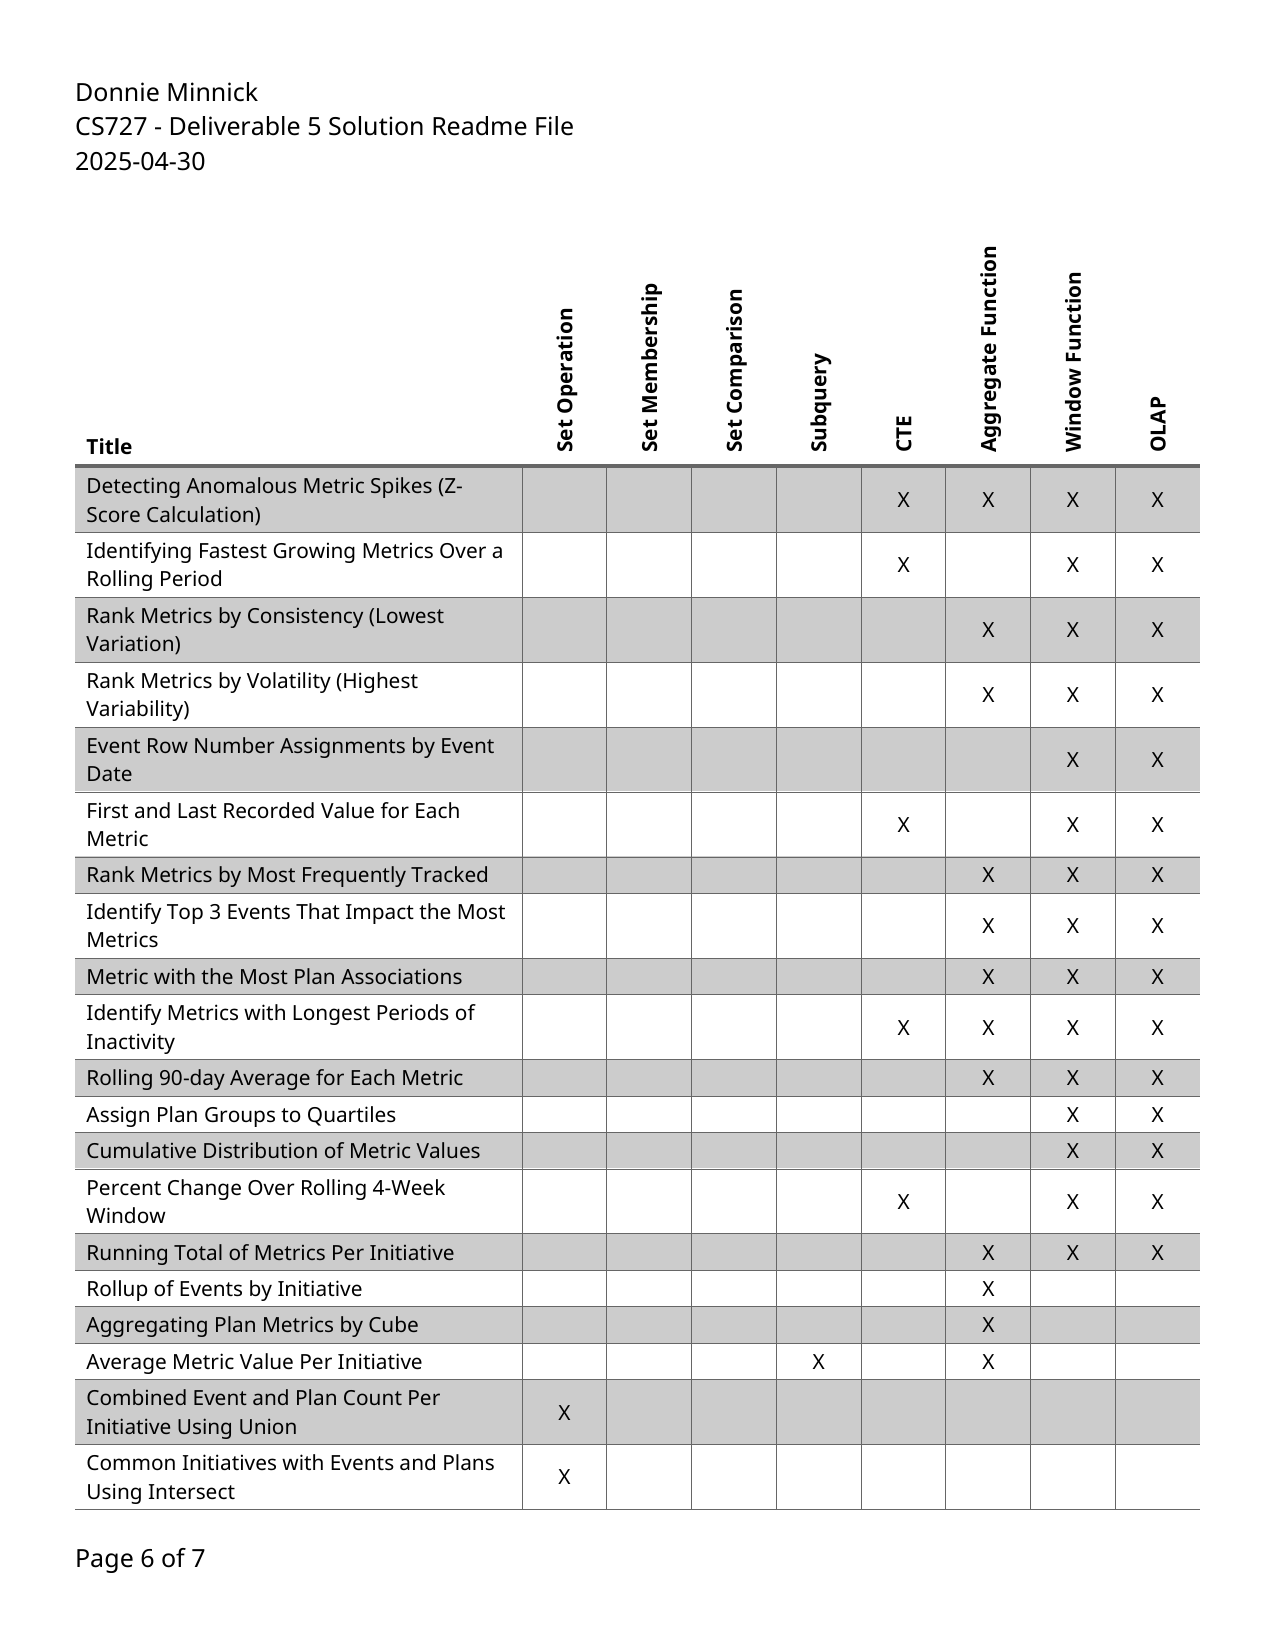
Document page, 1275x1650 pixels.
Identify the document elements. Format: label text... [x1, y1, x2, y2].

table_cell [777, 1170, 861, 1233]
table_cell [607, 663, 691, 727]
table_cell [607, 1133, 691, 1168]
table_cell [523, 1060, 606, 1096]
table_cell [777, 1060, 861, 1096]
table_cell [946, 1133, 1030, 1168]
table_cell [523, 793, 606, 856]
table_cell Percent Change Over Rolling 4-Week Window [75, 1170, 522, 1233]
table_cell [777, 468, 861, 532]
table_cell [946, 1445, 1030, 1509]
table_cell [692, 1060, 776, 1096]
table_cell [607, 894, 691, 958]
table_cell [777, 728, 861, 791]
table_cell Cumulative Distribution of Metric Values [75, 1133, 522, 1168]
table_cell X [1031, 728, 1115, 791]
table_cell [523, 1307, 606, 1343]
table_cell X [1031, 959, 1115, 994]
table_cell [607, 1234, 691, 1270]
table_cell Event Row Number Assignments by Event Date [75, 728, 522, 791]
table_cell [523, 1344, 606, 1379]
table_cell Detecting Anomalous Metric Spikes (Z-Score Calculation) [75, 468, 522, 532]
table_cell [777, 1307, 861, 1343]
table_cell [523, 1133, 606, 1168]
table_cell First and Last Recorded Value for Each Metric [75, 793, 522, 856]
table_cell [1031, 1445, 1115, 1509]
table_cell X [1031, 995, 1115, 1059]
table_cell Identify Top 3 Events That Impact the Most Metrics [75, 894, 522, 958]
table_cell [777, 959, 861, 994]
table_cell Assign Plan Groups to Quartiles [75, 1097, 522, 1132]
table_cell X [1116, 1170, 1200, 1233]
table_cell [777, 533, 861, 597]
table_cell X [1031, 468, 1115, 532]
table_cell X [1031, 598, 1115, 662]
table_cell X [862, 995, 945, 1059]
table_cell [862, 663, 945, 727]
table_cell [692, 858, 776, 893]
table_cell [946, 793, 1030, 856]
table_cell [862, 1380, 945, 1444]
table_cell [607, 1060, 691, 1096]
table_cell [692, 1380, 776, 1444]
table_cell [1116, 1445, 1200, 1509]
table_cell [777, 1234, 861, 1270]
table_cell [862, 959, 945, 994]
table_cell [862, 598, 945, 662]
table_cell Identifying Fastest Growing Metrics Over a Rolling Period [75, 533, 522, 597]
table_cell X [1116, 1060, 1200, 1096]
table_cell [523, 598, 606, 662]
table_cell X [1116, 533, 1200, 597]
table_cell [862, 894, 945, 958]
table_cell [692, 598, 776, 662]
table_cell [523, 1170, 606, 1233]
table_cell [607, 1271, 691, 1306]
table_cell [862, 1133, 945, 1168]
table_cell [1031, 1380, 1115, 1444]
table_cell Aggregating Plan Metrics by Cube [75, 1307, 522, 1343]
table_cell X [1116, 995, 1200, 1059]
table_header Subquery [776, 211, 861, 464]
table_cell X [1116, 728, 1200, 791]
table_cell [523, 858, 606, 893]
table_cell [607, 1097, 691, 1132]
table_cell [862, 1445, 945, 1509]
table_cell X [946, 1271, 1030, 1306]
table_cell [1031, 1344, 1115, 1379]
table_cell X [1116, 1234, 1200, 1270]
table_header Aggregate Function [946, 211, 1030, 464]
table_cell X [1031, 1097, 1115, 1132]
table_cell X [1116, 468, 1200, 532]
table_cell X [1031, 533, 1115, 597]
table_cell X [862, 533, 945, 597]
table_cell X [1116, 894, 1200, 958]
table_cell X [523, 1380, 606, 1444]
table_cell Identify Metrics with Longest Periods of Inactivity [75, 995, 522, 1059]
table_cell [862, 1307, 945, 1343]
table_cell X [777, 1344, 861, 1379]
table_cell [523, 894, 606, 958]
table_cell [692, 533, 776, 597]
table_cell X [1031, 1133, 1115, 1168]
table_header OLAP [1115, 211, 1200, 464]
table_cell [692, 995, 776, 1059]
table_cell Rollup of Events by Initiative [75, 1271, 522, 1306]
table_cell X [946, 858, 1030, 893]
table_cell [523, 663, 606, 727]
table_cell [692, 1307, 776, 1343]
table_cell X [1116, 663, 1200, 727]
table_cell X [946, 959, 1030, 994]
table_cell [777, 894, 861, 958]
table_cell [607, 1380, 691, 1444]
table_cell [777, 858, 861, 893]
table_cell [692, 1445, 776, 1509]
table_cell [607, 1307, 691, 1343]
table_cell [607, 728, 691, 791]
table_cell [777, 793, 861, 856]
table_cell [777, 1445, 861, 1509]
table_cell [692, 1097, 776, 1132]
table_cell [607, 533, 691, 597]
table_cell [1116, 1307, 1200, 1343]
table_cell [607, 793, 691, 856]
table_cell [607, 1445, 691, 1509]
table_cell Rolling 90-day Average for Each Metric [75, 1060, 522, 1096]
table_header Set Operation [522, 211, 606, 464]
table_cell [692, 728, 776, 791]
table_cell X [1116, 793, 1200, 856]
table_cell [692, 468, 776, 532]
table_cell [607, 1344, 691, 1379]
table_cell [523, 959, 606, 994]
table_cell [692, 959, 776, 994]
table_cell [946, 533, 1030, 597]
table_cell [523, 728, 606, 791]
table_cell X [523, 1445, 606, 1509]
table_cell [523, 1097, 606, 1132]
table_cell [777, 598, 861, 662]
table_cell X [1031, 663, 1115, 727]
table_cell X [946, 1344, 1030, 1379]
table_cell Rank Metrics by Most Frequently Tracked [75, 858, 522, 893]
table_cell X [1031, 894, 1115, 958]
table_cell X [1116, 1097, 1200, 1132]
table_cell [523, 1271, 606, 1306]
table_cell X [1031, 858, 1115, 893]
table_cell Common Initiatives with Events and Plans Using Intersect [75, 1445, 522, 1509]
table_cell [607, 1170, 691, 1233]
table_cell [862, 728, 945, 791]
table_cell [692, 663, 776, 727]
table_header Window Function [1030, 211, 1115, 464]
table_cell [862, 1344, 945, 1379]
table_cell X [1031, 793, 1115, 856]
table_cell [777, 1271, 861, 1306]
table_cell Metric with the Most Plan Associations [75, 959, 522, 994]
table_cell [607, 598, 691, 662]
table_header Set Comparison [691, 211, 776, 464]
table_cell [1031, 1271, 1115, 1306]
table_cell [946, 728, 1030, 791]
table_cell X [946, 598, 1030, 662]
table_cell X [946, 1307, 1030, 1343]
table_cell X [946, 1060, 1030, 1096]
table_cell [1031, 1307, 1115, 1343]
table_cell [692, 1170, 776, 1233]
table_cell [946, 1170, 1030, 1233]
table_cell [862, 858, 945, 893]
table_cell X [946, 995, 1030, 1059]
table_cell [777, 995, 861, 1059]
table_cell X [1116, 1133, 1200, 1168]
table_cell [607, 995, 691, 1059]
table_cell [1116, 1271, 1200, 1306]
table_cell [777, 1380, 861, 1444]
table_cell [607, 468, 691, 532]
table_cell [862, 1271, 945, 1306]
table_cell [692, 1271, 776, 1306]
table_cell [777, 1133, 861, 1168]
table_cell [946, 1380, 1030, 1444]
table_cell X [862, 468, 945, 532]
table_cell [692, 894, 776, 958]
table_cell X [946, 468, 1030, 532]
table_cell [523, 533, 606, 597]
table_cell [692, 1234, 776, 1270]
table_cell [1116, 1380, 1200, 1444]
table_cell [862, 1234, 945, 1270]
table_cell X [1031, 1234, 1115, 1270]
table_cell [946, 1097, 1030, 1132]
table_cell [777, 663, 861, 727]
table_cell [862, 1097, 945, 1132]
table_cell X [1116, 959, 1200, 994]
table_cell X [1116, 858, 1200, 893]
table_cell [862, 1060, 945, 1096]
table_cell Running Total of Metrics Per Initiative [75, 1234, 522, 1270]
table_cell Rank Metrics by Volatility (Highest Variability) [75, 663, 522, 727]
table_cell [523, 468, 606, 532]
table_cell X [862, 1170, 945, 1233]
table_cell [692, 793, 776, 856]
table_cell Rank Metrics by Consistency (Lowest Variation) [75, 598, 522, 662]
table_cell [523, 995, 606, 1059]
table_cell [692, 1344, 776, 1379]
table_cell Combined Event and Plan Count Per Initiative Using Union [75, 1380, 522, 1444]
table_cell X [946, 1234, 1030, 1270]
table_cell [523, 1234, 606, 1270]
table_header Set Membership [606, 211, 691, 464]
table_header Title [75, 211, 522, 464]
table_cell Average Metric Value Per Initiative [75, 1344, 522, 1379]
table_cell X [1116, 598, 1200, 662]
table_cell [1116, 1344, 1200, 1379]
table_cell X [1031, 1170, 1115, 1233]
table_cell X [862, 793, 945, 856]
table_cell X [946, 894, 1030, 958]
table_cell [607, 858, 691, 893]
table_cell [777, 1097, 861, 1132]
table_cell X [946, 663, 1030, 727]
table_cell [692, 1133, 776, 1168]
table_header CTE [861, 211, 946, 464]
table_cell [607, 959, 691, 994]
table_cell X [1031, 1060, 1115, 1096]
